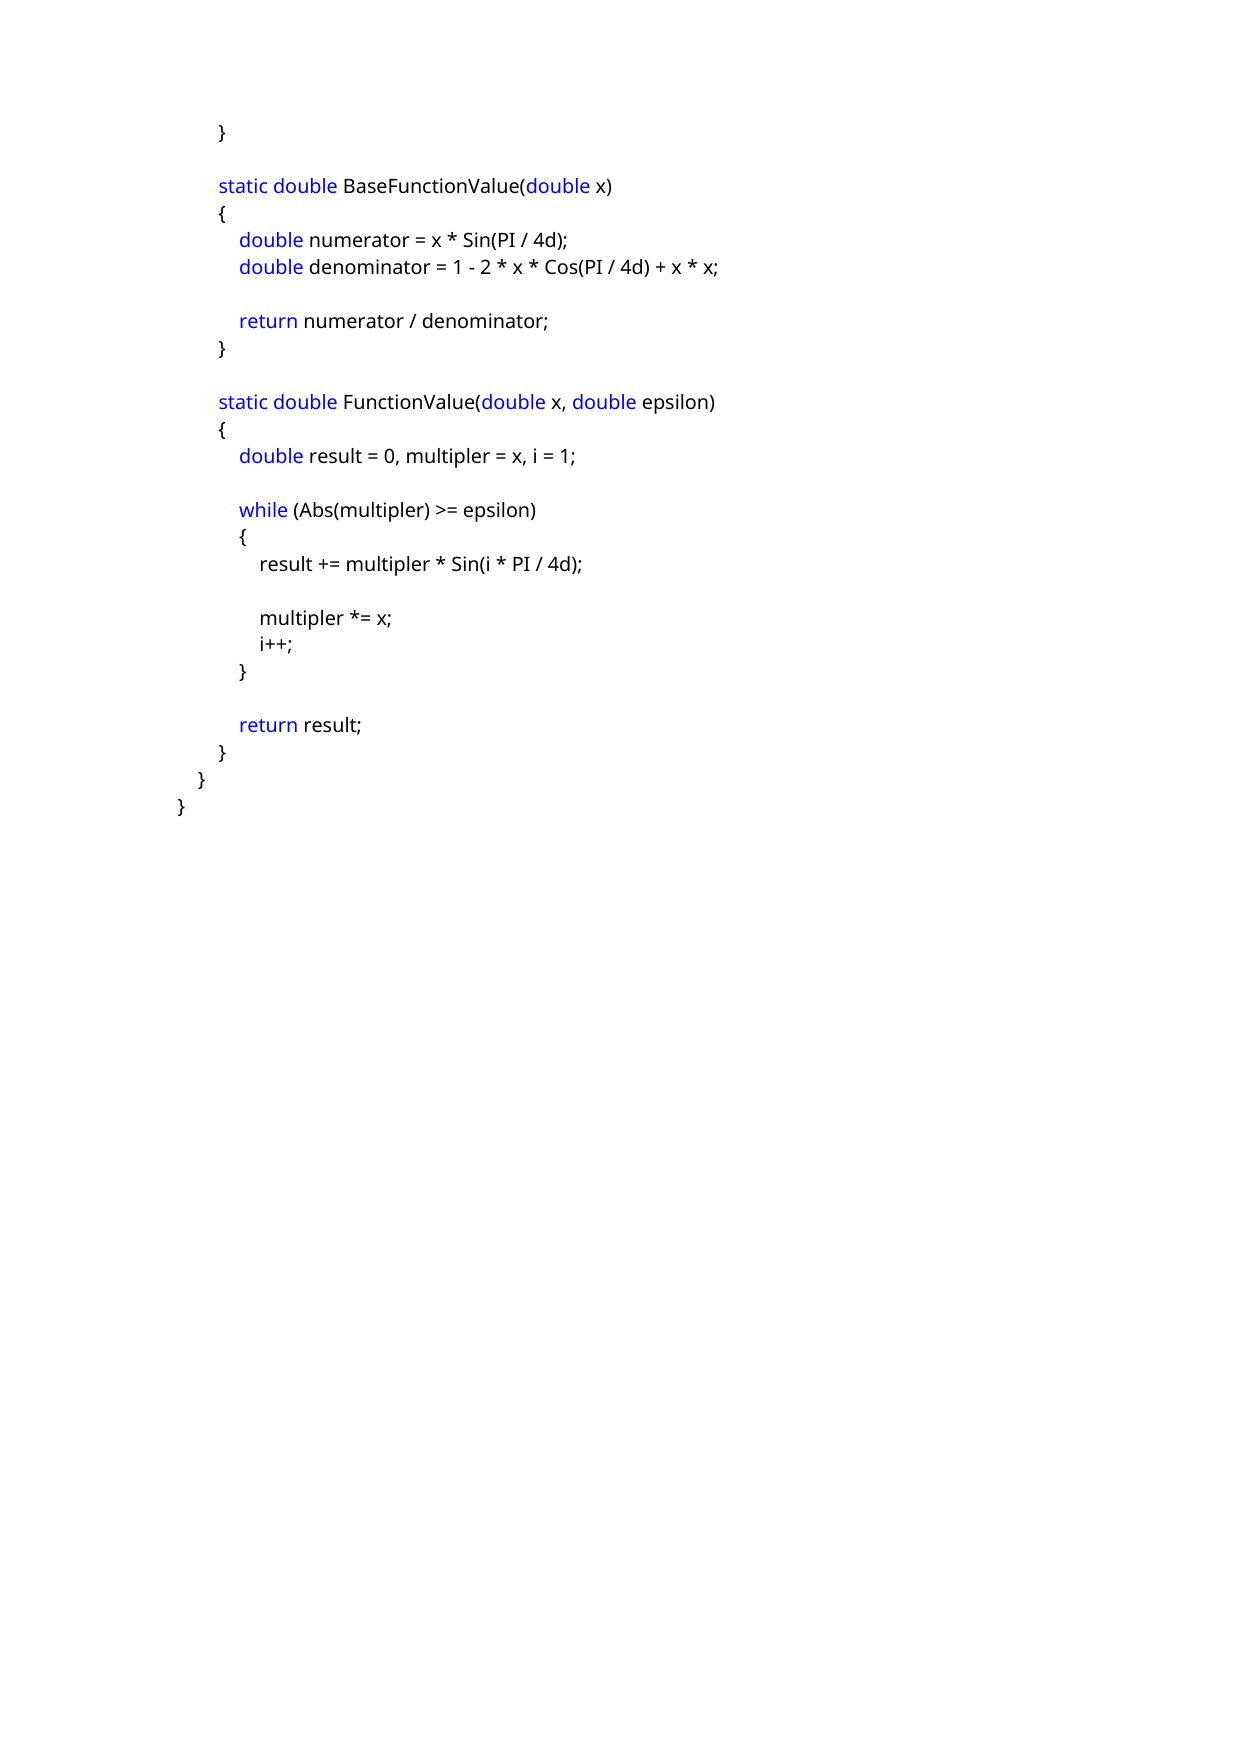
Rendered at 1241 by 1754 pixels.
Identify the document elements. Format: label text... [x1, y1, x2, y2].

text while (Abs(multipler) >= epsilon) [177, 496, 1152, 523]
text { [177, 523, 1152, 550]
text } [177, 118, 1152, 145]
text } [177, 793, 1152, 819]
text } [177, 739, 1152, 766]
text double numerator = x * Sin(PI / 4d); [177, 226, 1152, 253]
text { [177, 415, 1152, 442]
text return result; [177, 712, 1152, 739]
text double result = 0, multipler = x, i = 1; [177, 442, 1152, 469]
text double denominator = 1 - 2 * x * Cos(PI / 4d) + x * x; [177, 253, 1152, 280]
text i++; [177, 631, 1152, 658]
text } [177, 334, 1152, 361]
text static double FunctionValue(double x, double epsilon) [177, 388, 1152, 415]
text result += multipler * Sin(i * PI / 4d); [177, 550, 1152, 577]
text multipler *= x; [177, 604, 1152, 631]
text } [177, 658, 1152, 685]
text } [177, 766, 1152, 793]
text { [177, 199, 1152, 226]
text static double BaseFunctionValue(double x) [177, 172, 1152, 199]
text return numerator / denominator; [177, 307, 1152, 334]
